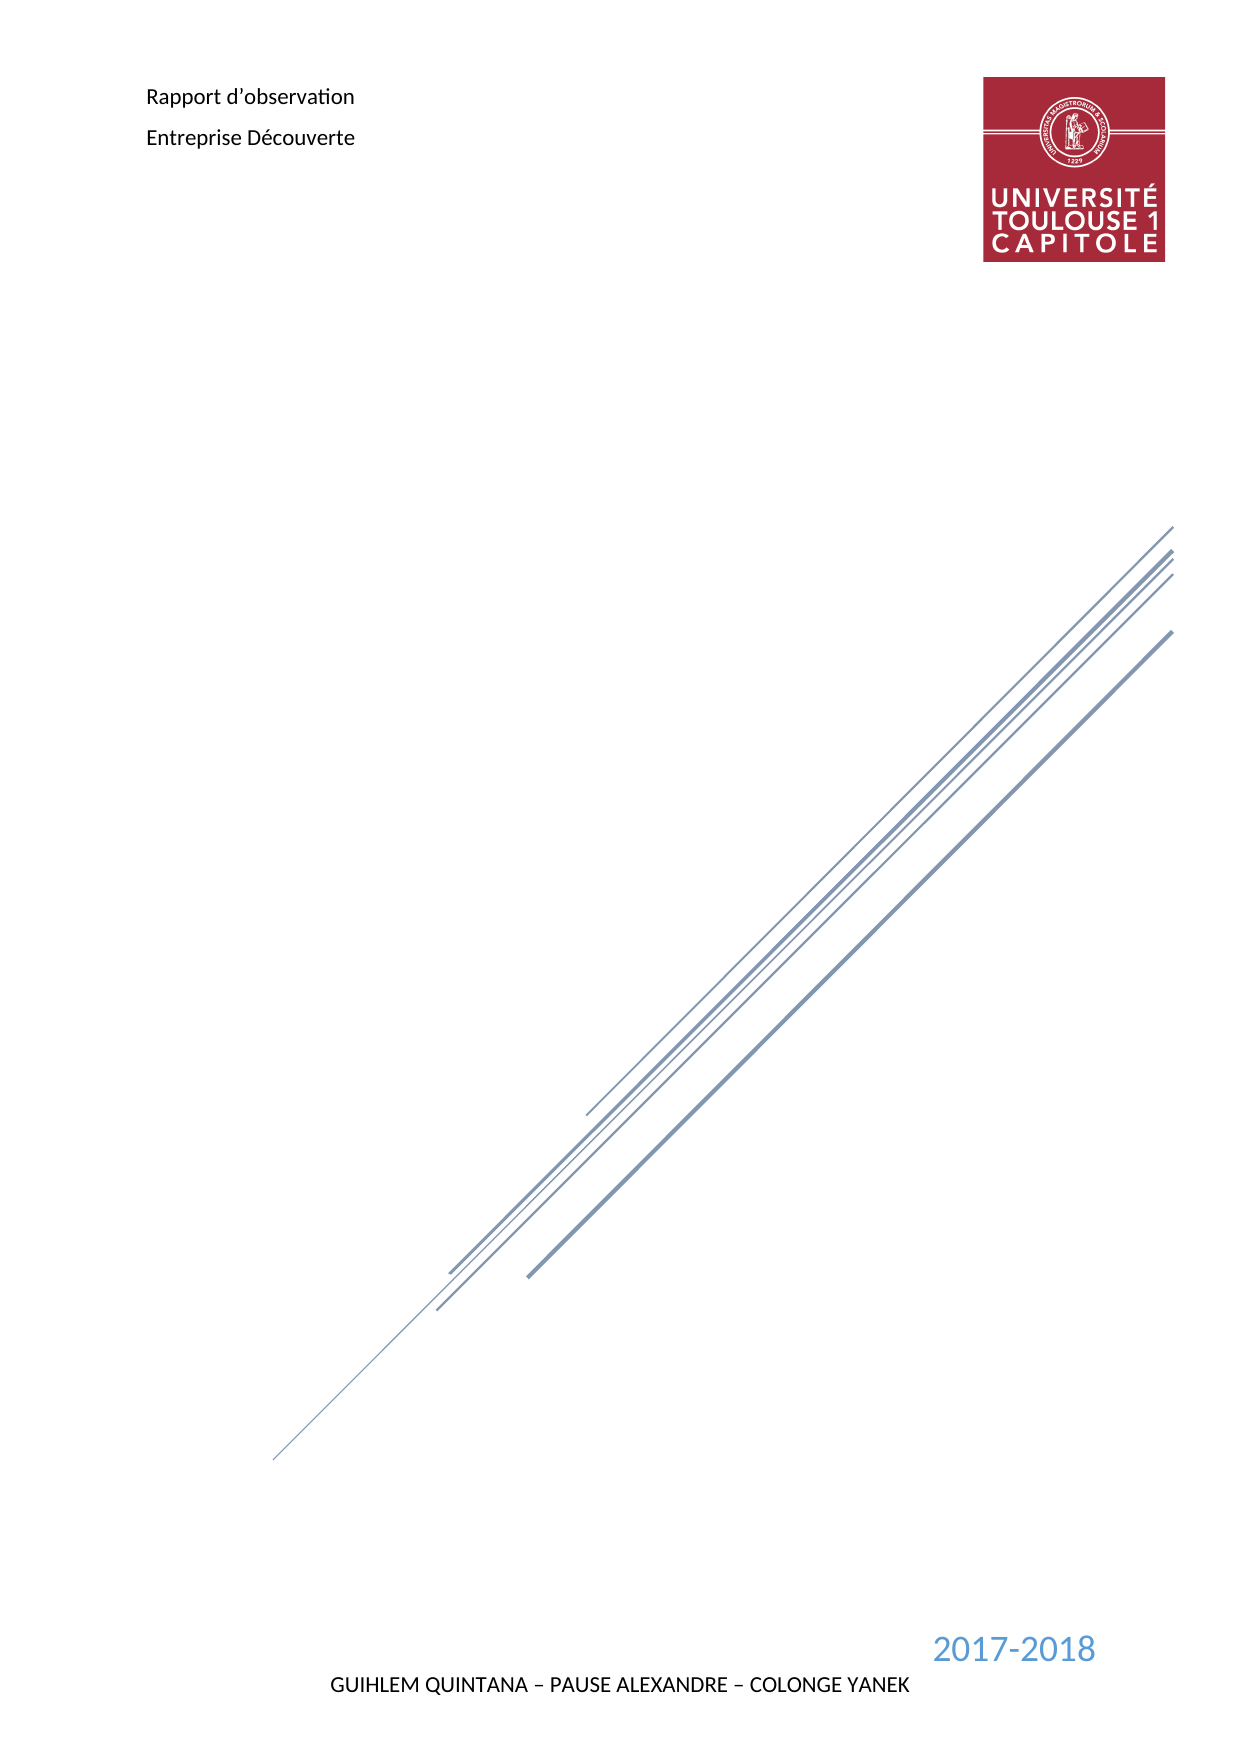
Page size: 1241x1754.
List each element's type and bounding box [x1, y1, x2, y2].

picture [983, 77, 1166, 262]
